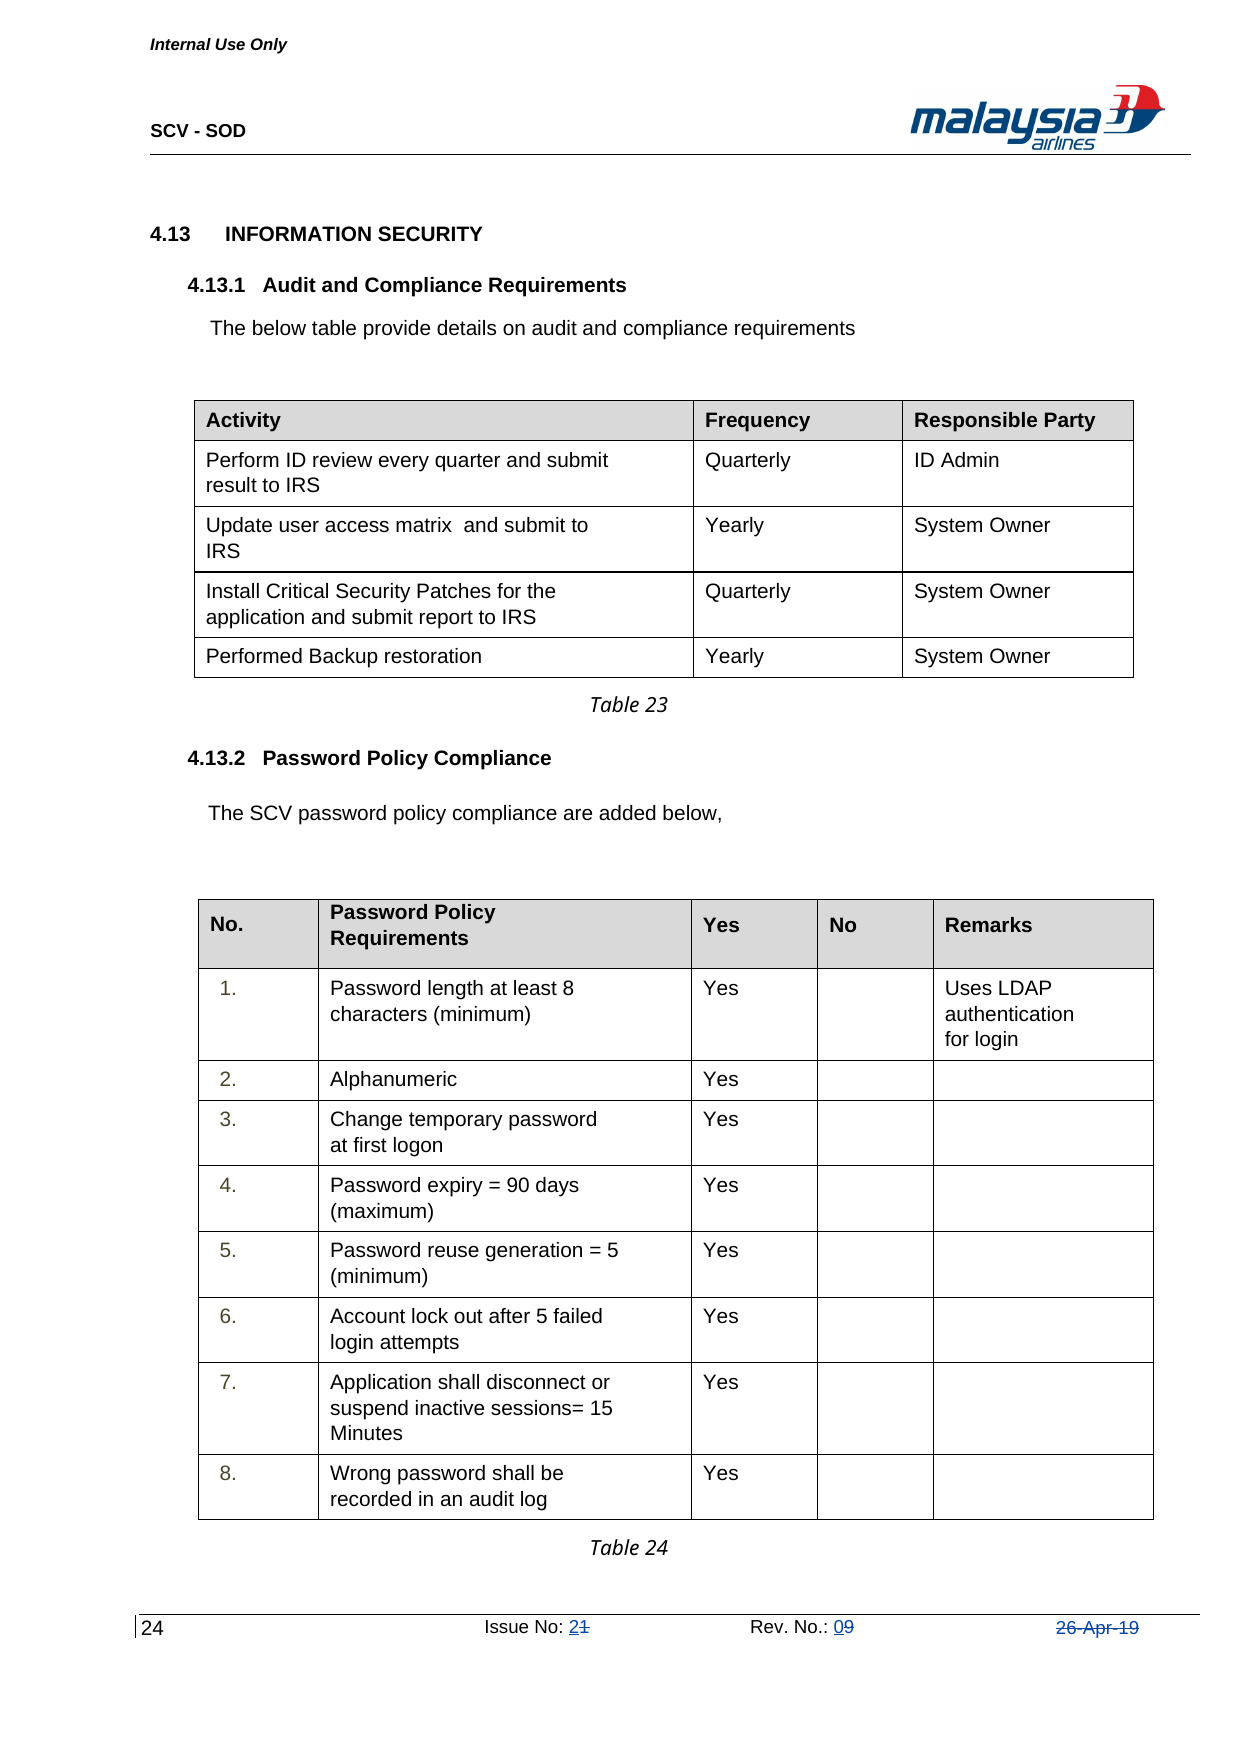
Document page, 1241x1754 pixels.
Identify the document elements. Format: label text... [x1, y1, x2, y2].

table_header No. [199, 900, 318, 968]
table_cell [199, 1232, 318, 1297]
table_cell Application shall disconnect or suspend inactive sessions= 15 Minutes [319, 1363, 691, 1454]
table_cell Quarterly [694, 441, 902, 506]
subtitle Password Policy Compliance [187, 746, 1107, 770]
table_cell [818, 1101, 933, 1165]
table_cell Alphanumeric [319, 1061, 691, 1100]
table_cell Update user access matrix and submit to IRS [195, 507, 693, 571]
table_cell [818, 1232, 933, 1297]
table_cell [199, 1061, 318, 1100]
table_cell Yes [692, 1166, 817, 1231]
table_cell [818, 1061, 933, 1100]
table_cell [199, 1455, 318, 1519]
table_cell [934, 1166, 1153, 1231]
table_cell [199, 969, 318, 1060]
table_cell Yearly [694, 638, 902, 677]
table_header Frequency [694, 401, 902, 440]
table_cell [199, 1101, 318, 1165]
table_cell Install Critical Security Patches for the application and submit report to IRS [195, 573, 693, 637]
table_cell [818, 1166, 933, 1231]
table_header No [818, 900, 933, 968]
table_cell Performed Backup restoration [195, 638, 693, 677]
table_cell Yes [692, 1298, 817, 1362]
table_cell [818, 1455, 933, 1519]
table_cell [934, 1363, 1153, 1454]
table_header Password Policy Requirements [319, 900, 691, 968]
table_cell System Owner [903, 638, 1133, 677]
table_cell Yes [692, 1061, 817, 1100]
table_header Activity [195, 401, 693, 440]
text The below table provide details on audit and compliance requirements [210, 315, 1047, 339]
table_cell [199, 1363, 318, 1454]
table_cell Yearly [694, 507, 902, 571]
table_cell Yes [692, 1363, 817, 1454]
table_cell [934, 1298, 1153, 1362]
table_cell Change temporary password at first logon [319, 1101, 691, 1165]
table_cell [934, 1232, 1153, 1297]
table_cell [934, 1455, 1153, 1519]
table_cell Password expiry = 90 days (maximum) [319, 1166, 691, 1231]
table_cell [818, 1363, 933, 1454]
table_cell Yes [692, 1101, 817, 1165]
table_header Responsible Party [903, 401, 1133, 440]
subtitle INFORMATION SECURITY [150, 222, 1047, 246]
text The SCV password policy compliance are added below, [150, 801, 1047, 825]
table_cell Quarterly [694, 573, 902, 637]
picture [910, 85, 1166, 150]
table_cell [199, 1166, 318, 1231]
table_cell ID Admin [903, 441, 1133, 506]
table_cell Account lock out after 5 failed login attempts [319, 1298, 691, 1362]
table_cell [934, 1101, 1153, 1165]
table_cell Password length at least 8 characters (minimum) [319, 969, 691, 1060]
text Table 24 [150, 1533, 1107, 1561]
table_header Remarks [934, 900, 1153, 968]
table_cell Yes [692, 1455, 817, 1519]
table_cell System Owner [903, 507, 1133, 571]
table_cell Password reuse generation = 5 (minimum) [319, 1232, 691, 1297]
table_cell [818, 1298, 933, 1362]
table_cell [199, 1298, 318, 1362]
table_cell [934, 1061, 1153, 1100]
text Table 23 [150, 690, 1107, 719]
table_cell Yes [692, 969, 817, 1060]
table_cell Yes [692, 1232, 817, 1297]
table_cell System Owner [903, 573, 1133, 637]
table_cell Wrong password shall be recorded in an audit log [319, 1455, 691, 1519]
table_cell Uses LDAP authentication for login [934, 969, 1153, 1060]
table_header Yes [692, 900, 817, 968]
table_cell [818, 969, 933, 1060]
table_cell Perform ID review every quarter and submit result to IRS [195, 441, 693, 506]
subtitle Audit and Compliance Requirements [187, 273, 1107, 297]
